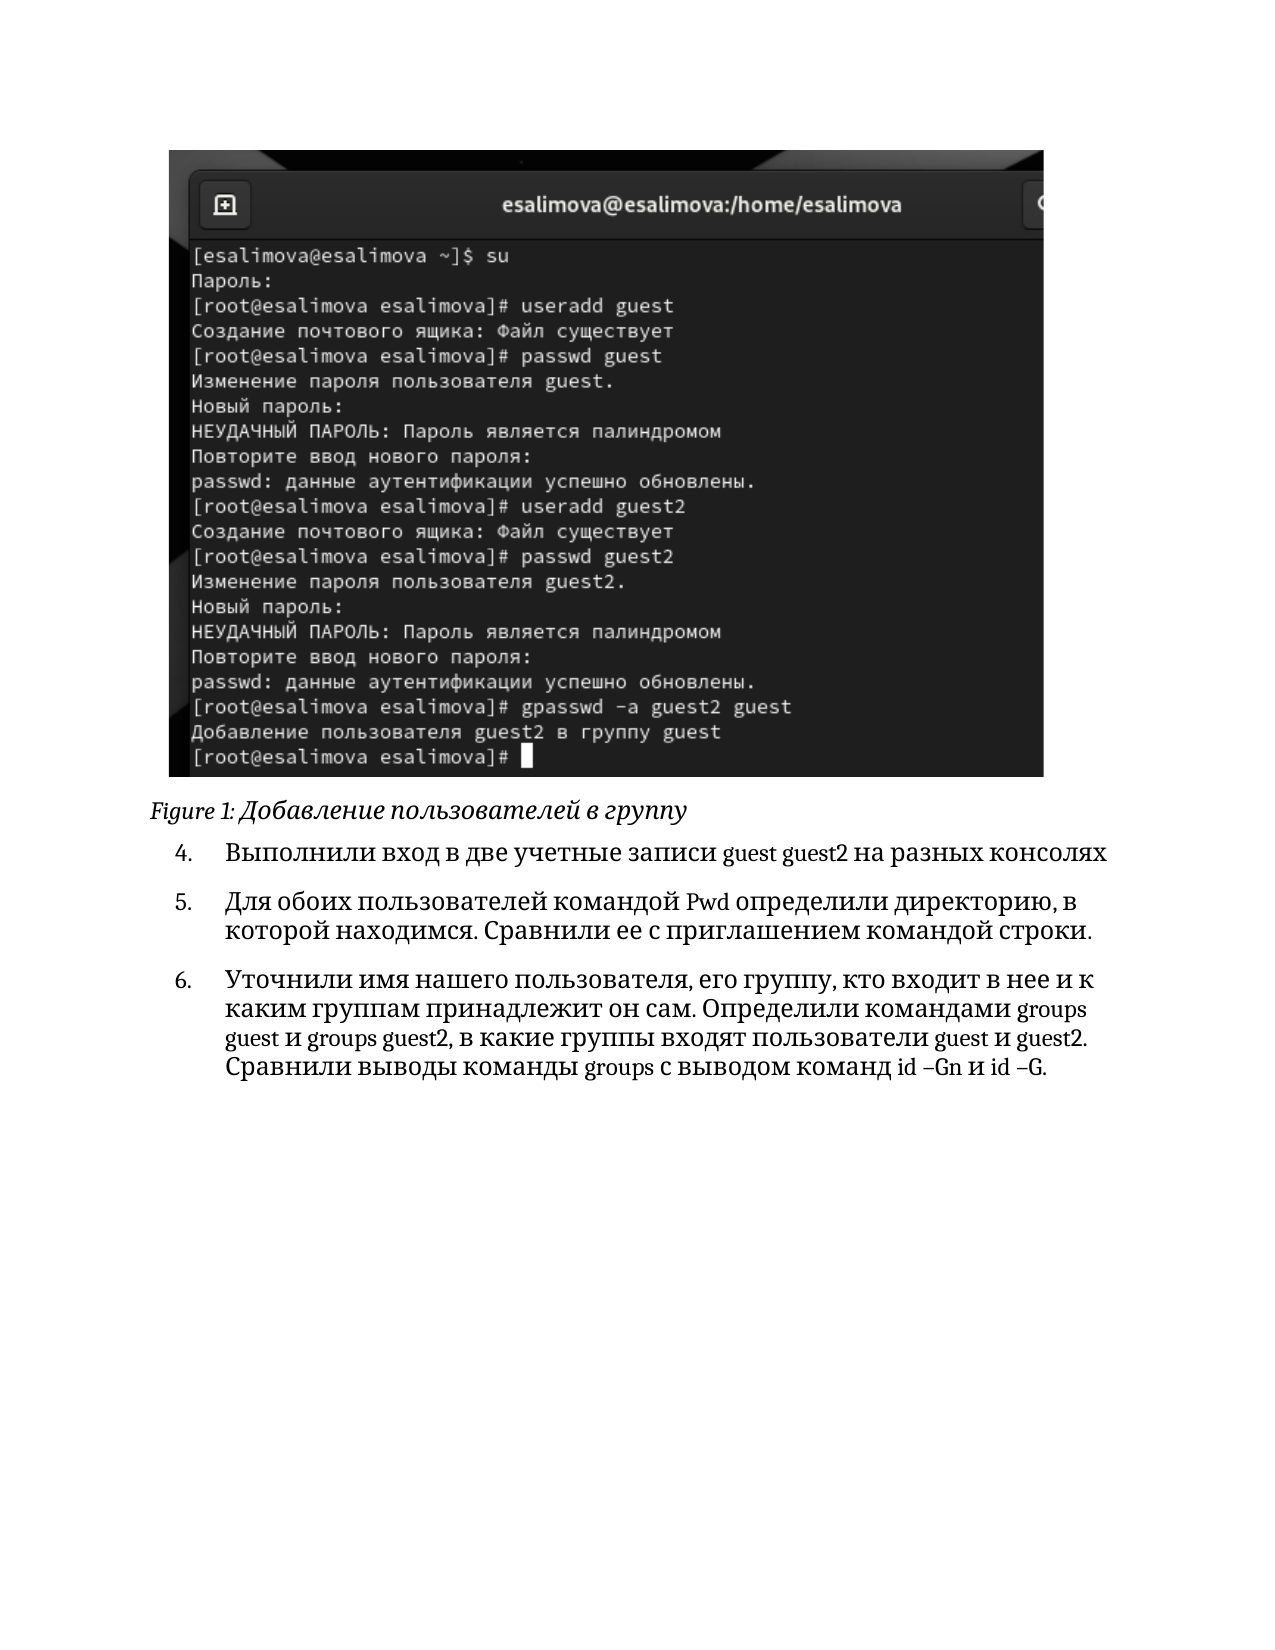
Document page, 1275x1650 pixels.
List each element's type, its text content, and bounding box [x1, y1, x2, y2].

list Уточнили имя нашего пользователя, его группу, кто входит в нее и к каким группам принадлежит он сам. Определили командами groups guest и groups guest2, в какие группы входят пользователи guest и guest2. Сравнили выводы команды groups с выводом команд id –Gn и id –G. [175, 966, 1125, 1081]
text Figure 1: Добавление пользователей в группу [150, 797, 1125, 826]
list Для обоих пользователей командой Pwd определили директорию, в которой находимся. Сравнили ее с приглашением командой строки. [175, 888, 1125, 946]
list Выполнили вход в две учетные записи guest guest2 на разных консолях [175, 838, 1125, 867]
picture [168, 150, 1044, 777]
